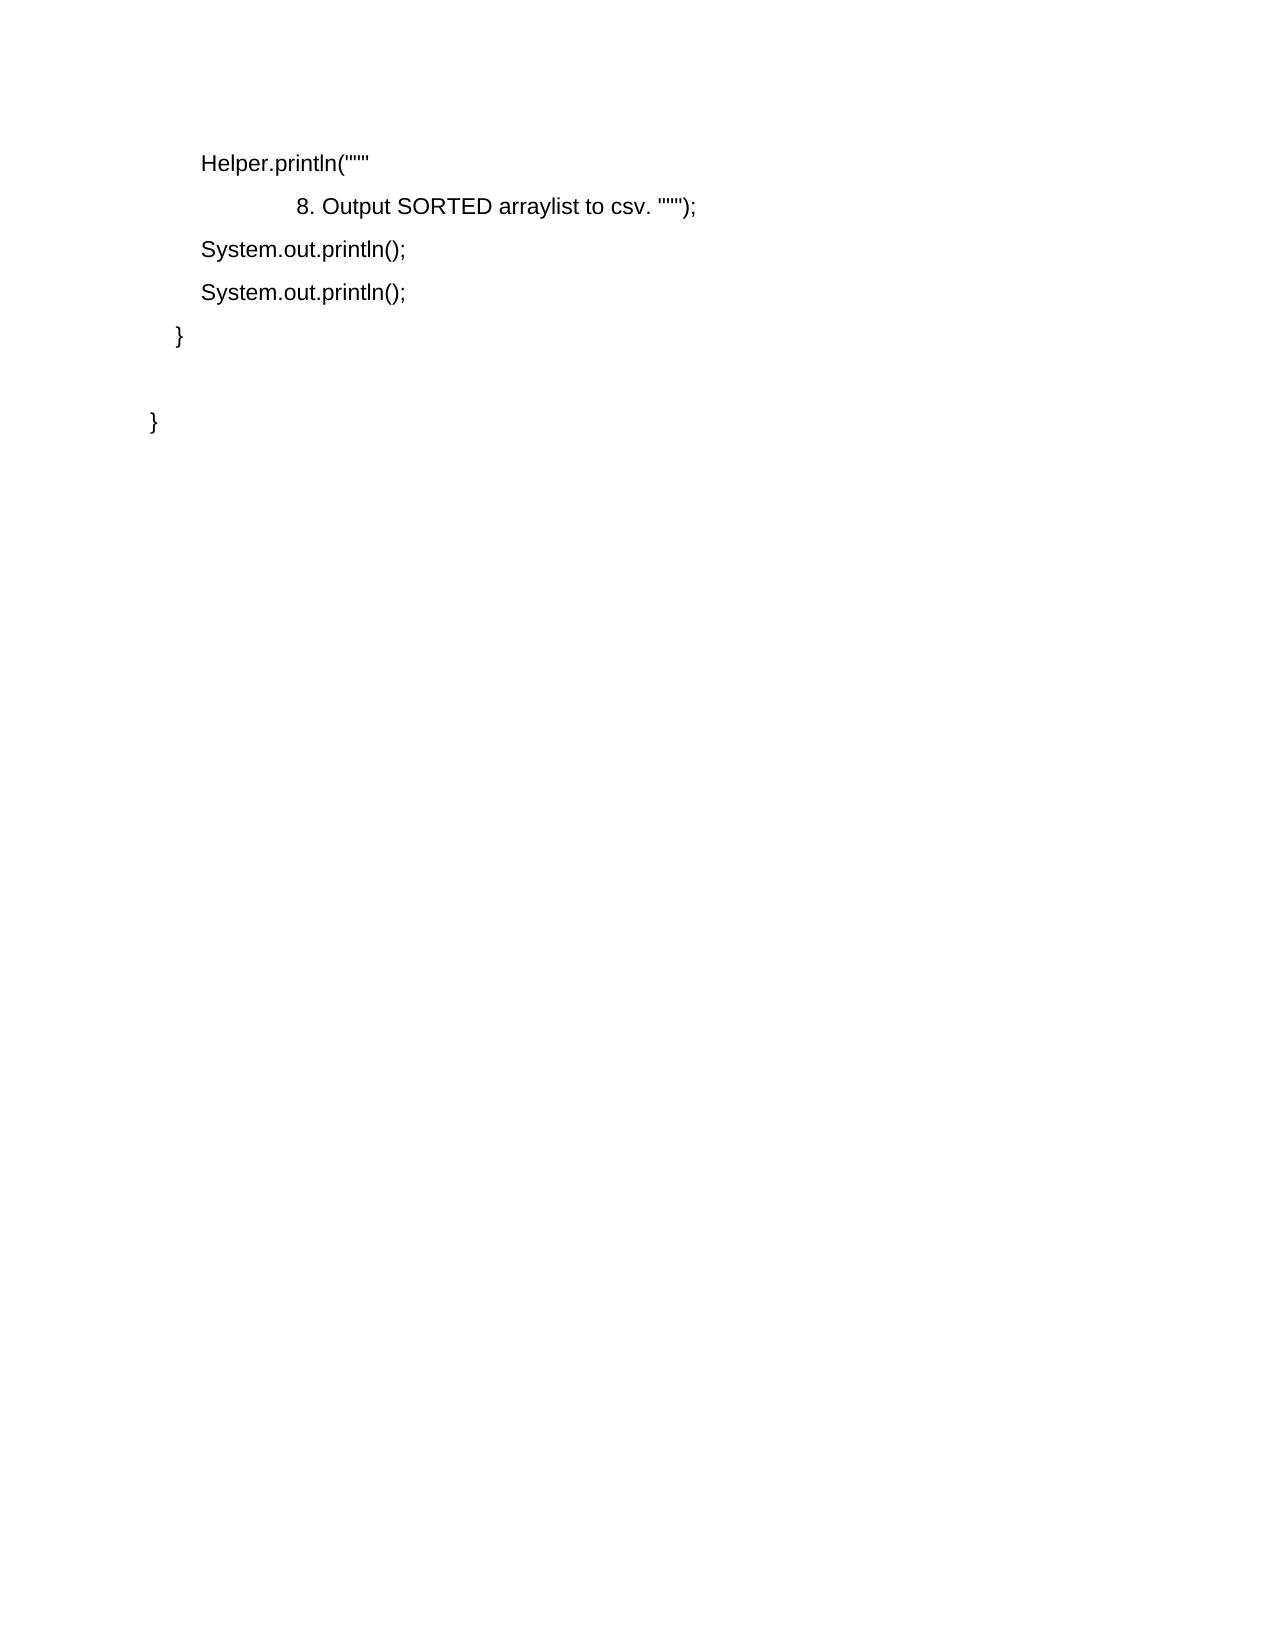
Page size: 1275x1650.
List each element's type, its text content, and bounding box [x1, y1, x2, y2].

text System.out.println(); [150, 279, 1125, 305]
text System.out.println(); [150, 236, 1125, 262]
text } [150, 322, 1125, 348]
text Helper.println(""" [150, 150, 1125, 176]
text 8. Output SORTED arraylist to csv. """); [150, 193, 1125, 219]
text } [150, 408, 1125, 434]
